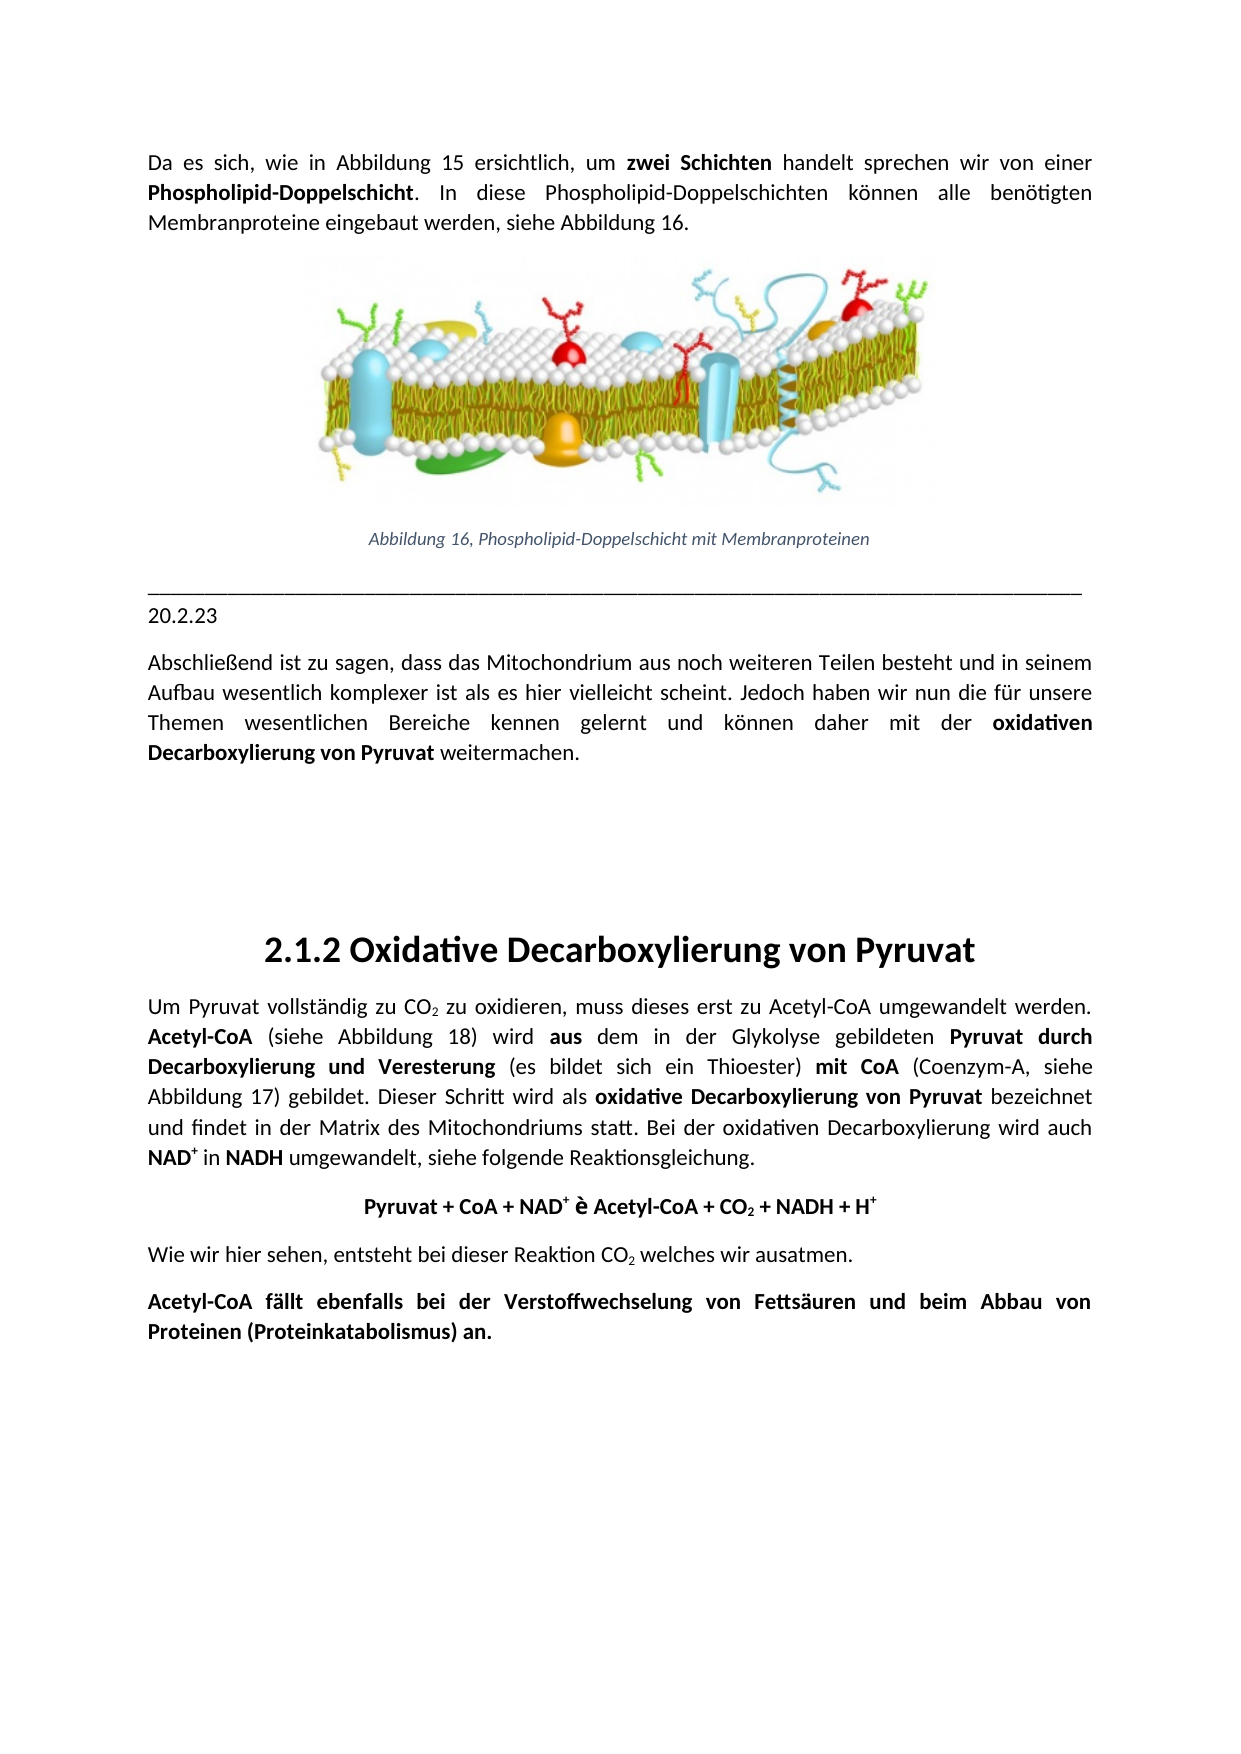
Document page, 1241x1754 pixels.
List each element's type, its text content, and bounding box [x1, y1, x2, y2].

text Abbildung 16, Phospholipid-Doppelschicht mit Membranproteinen [148, 527, 1093, 550]
text Um Pyruvat vollständig zu CO2 zu oxidieren, muss dieses erst zu Acetyl-CoA umgewandelt werden. Acetyl-CoA (siehe Abbildung 18) wird aus dem in der Glykolyse gebildeten Pyruvat durch Decarboxylierung und Veresterung (es bildet sich ein Thioester) mit CoA (Coenzym-A, siehe Abbildung 17) gebildet. Dieser Schritt wird als oxidative Decarboxylierung von Pyruvat bezeichnet und findet in der Matrix des Mitochondriums statt. Bei der oxidativen Decarboxylierung wird auch NAD+ in NADH umgewandelt, siehe folgende Reaktionsgleichung. [148, 992, 1093, 1171]
picture [304, 255, 937, 508]
text Wie wir hier sehen, entsteht bei dieser Reaktion CO2 welches wir ausatmen. [148, 1240, 1093, 1268]
text __________________________________________________________________________________20.2.23 [148, 571, 1093, 629]
text Abschließend ist zu sagen, dass das Mitochondrium aus noch weiteren Teilen besteht und in seinem Aufbau wesentlich komplexer ist als es hier vielleicht scheint. Jedoch haben wir nun die für unsere Themen wesentlichen Bereiche kennen gelernt und können daher mit der oxidativen Decarboxylierung von Pyruvat weitermachen. [148, 648, 1093, 766]
text Acetyl-CoA fällt ebenfalls bei der Verstoffwechselung von Fettsäuren und beim Abbau von Proteinen (Proteinkatabolismus) an. [148, 1287, 1093, 1345]
text 2.1.2 Oxidative Decarboxylierung von Pyruvat [148, 926, 1093, 972]
text Pyruvat + CoA + NAD+ è Acetyl-CoA + CO2 + NADH + H+ [148, 1190, 1093, 1221]
text Da es sich, wie in Abbildung 15 ersichtlich, um zwei Schichten handelt sprechen wir von einer Phospholipid-Doppelschicht. In diese Phospholipid-Doppelschichten können alle benötigten Membranproteine eingebaut werden, siehe Abbildung 16. [148, 148, 1093, 236]
